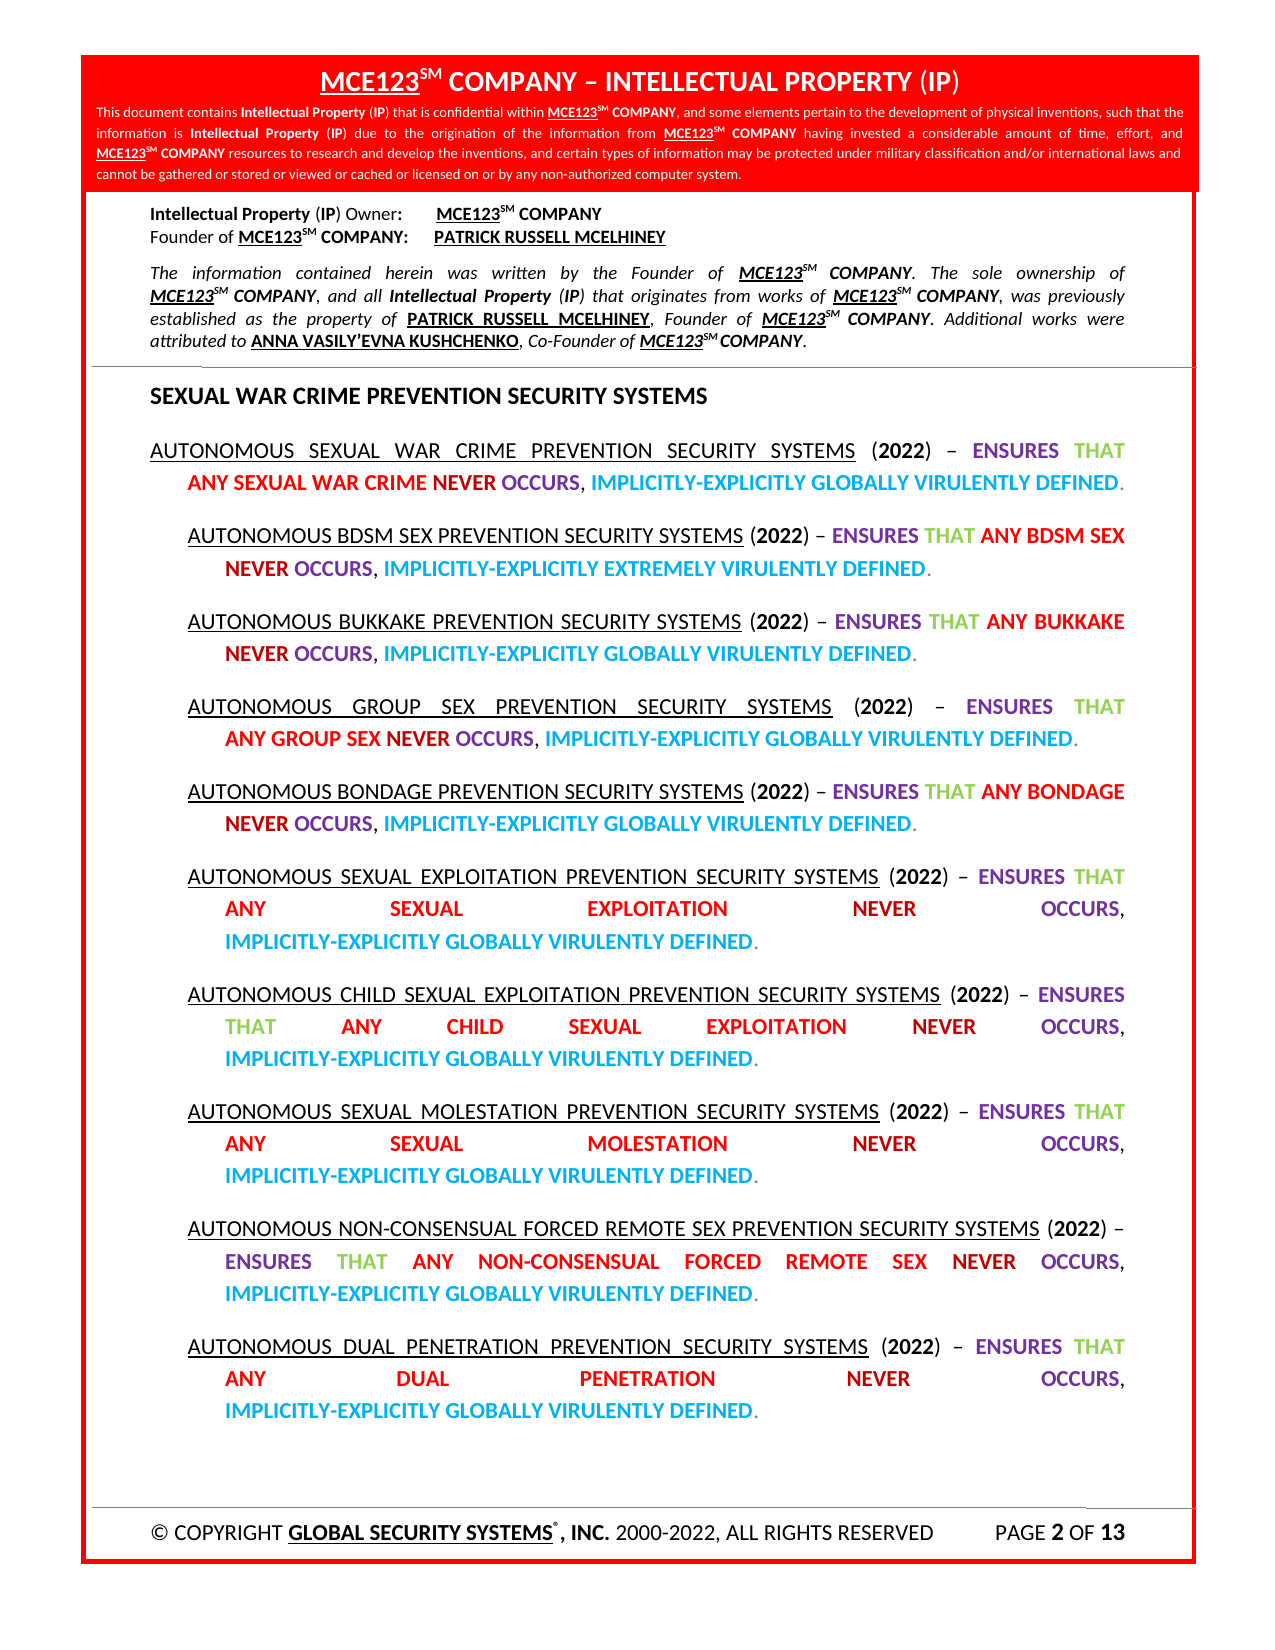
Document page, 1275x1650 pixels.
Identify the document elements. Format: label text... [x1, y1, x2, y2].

text AUTONOMOUS DUAL PENETRATION PREVENTION SECURITY SYSTEMS (2022) – ENSURES THAT ANY DUAL PENETRATION NEVER OCCURS, IMPLICITLY-EXPLICITLY GLOBALLY VIRULENTLY DEFINED. [187, 1332, 1125, 1424]
text AUTONOMOUS BUKKAKE PREVENTION SECURITY SYSTEMS (2022) – ENSURES THAT ANY BUKKAKE NEVER OCCURS, IMPLICITLY-EXPLICITLY GLOBALLY VIRULENTLY DEFINED. [187, 607, 1125, 667]
text AUTONOMOUS GROUP SEX PREVENTION SECURITY SYSTEMS (2022) – ENSURES THAT ANY GROUP SEX NEVER OCCURS, IMPLICITLY-EXPLICITLY GLOBALLY VIRULENTLY DEFINED. [187, 692, 1125, 752]
text AUTONOMOUS BDSM SEX PREVENTION SECURITY SYSTEMS (2022) – ENSURES THAT ANY BDSM SEX NEVER OCCURS, IMPLICITLY-EXPLICITLY EXTREMELY VIRULENTLY DEFINED. [187, 522, 1125, 582]
text AUTONOMOUS SEXUAL EXPLOITATION PREVENTION SECURITY SYSTEMS (2022) – ENSURES THAT ANY SEXUAL EXPLOITATION NEVER OCCURS, IMPLICITLY-EXPLICITLY GLOBALLY VIRULENTLY DEFINED. [187, 862, 1125, 955]
text AUTONOMOUS SEXUAL WAR CRIME PREVENTION SECURITY SYSTEMS (2022) – ENSURES THAT ANY SEXUAL WAR CRIME NEVER OCCURS, IMPLICITLY-EXPLICITLY GLOBALLY VIRULENTLY DEFINED. [150, 436, 1125, 497]
text AUTONOMOUS BONDAGE PREVENTION SECURITY SYSTEMS (2022) – ENSURES THAT ANY BONDAGE NEVER OCCURS, IMPLICITLY-EXPLICITLY GLOBALLY VIRULENTLY DEFINED. [187, 777, 1125, 837]
text SEXUAL WAR CRIME PREVENTION SECURITY SYSTEMS [150, 381, 1125, 411]
text AUTONOMOUS NON-CONSENSUAL FORCED REMOTE SEX PREVENTION SECURITY SYSTEMS (2022) – ENSURES THAT ANY NON-CONSENSUAL FORCED REMOTE SEX NEVER OCCURS, IMPLICITLY-EXPLICITLY GLOBALLY VIRULENTLY DEFINED. [187, 1214, 1125, 1307]
text AUTONOMOUS CHILD SEXUAL EXPLOITATION PREVENTION SECURITY SYSTEMS (2022) – ENSURES THAT ANY CHILD SEXUAL EXPLOITATION NEVER OCCURS, IMPLICITLY-EXPLICITLY GLOBALLY VIRULENTLY DEFINED. [187, 980, 1125, 1072]
text AUTONOMOUS SEXUAL MOLESTATION PREVENTION SECURITY SYSTEMS (2022) – ENSURES THAT ANY SEXUAL MOLESTATION NEVER OCCURS, IMPLICITLY-EXPLICITLY GLOBALLY VIRULENTLY DEFINED. [187, 1097, 1125, 1189]
